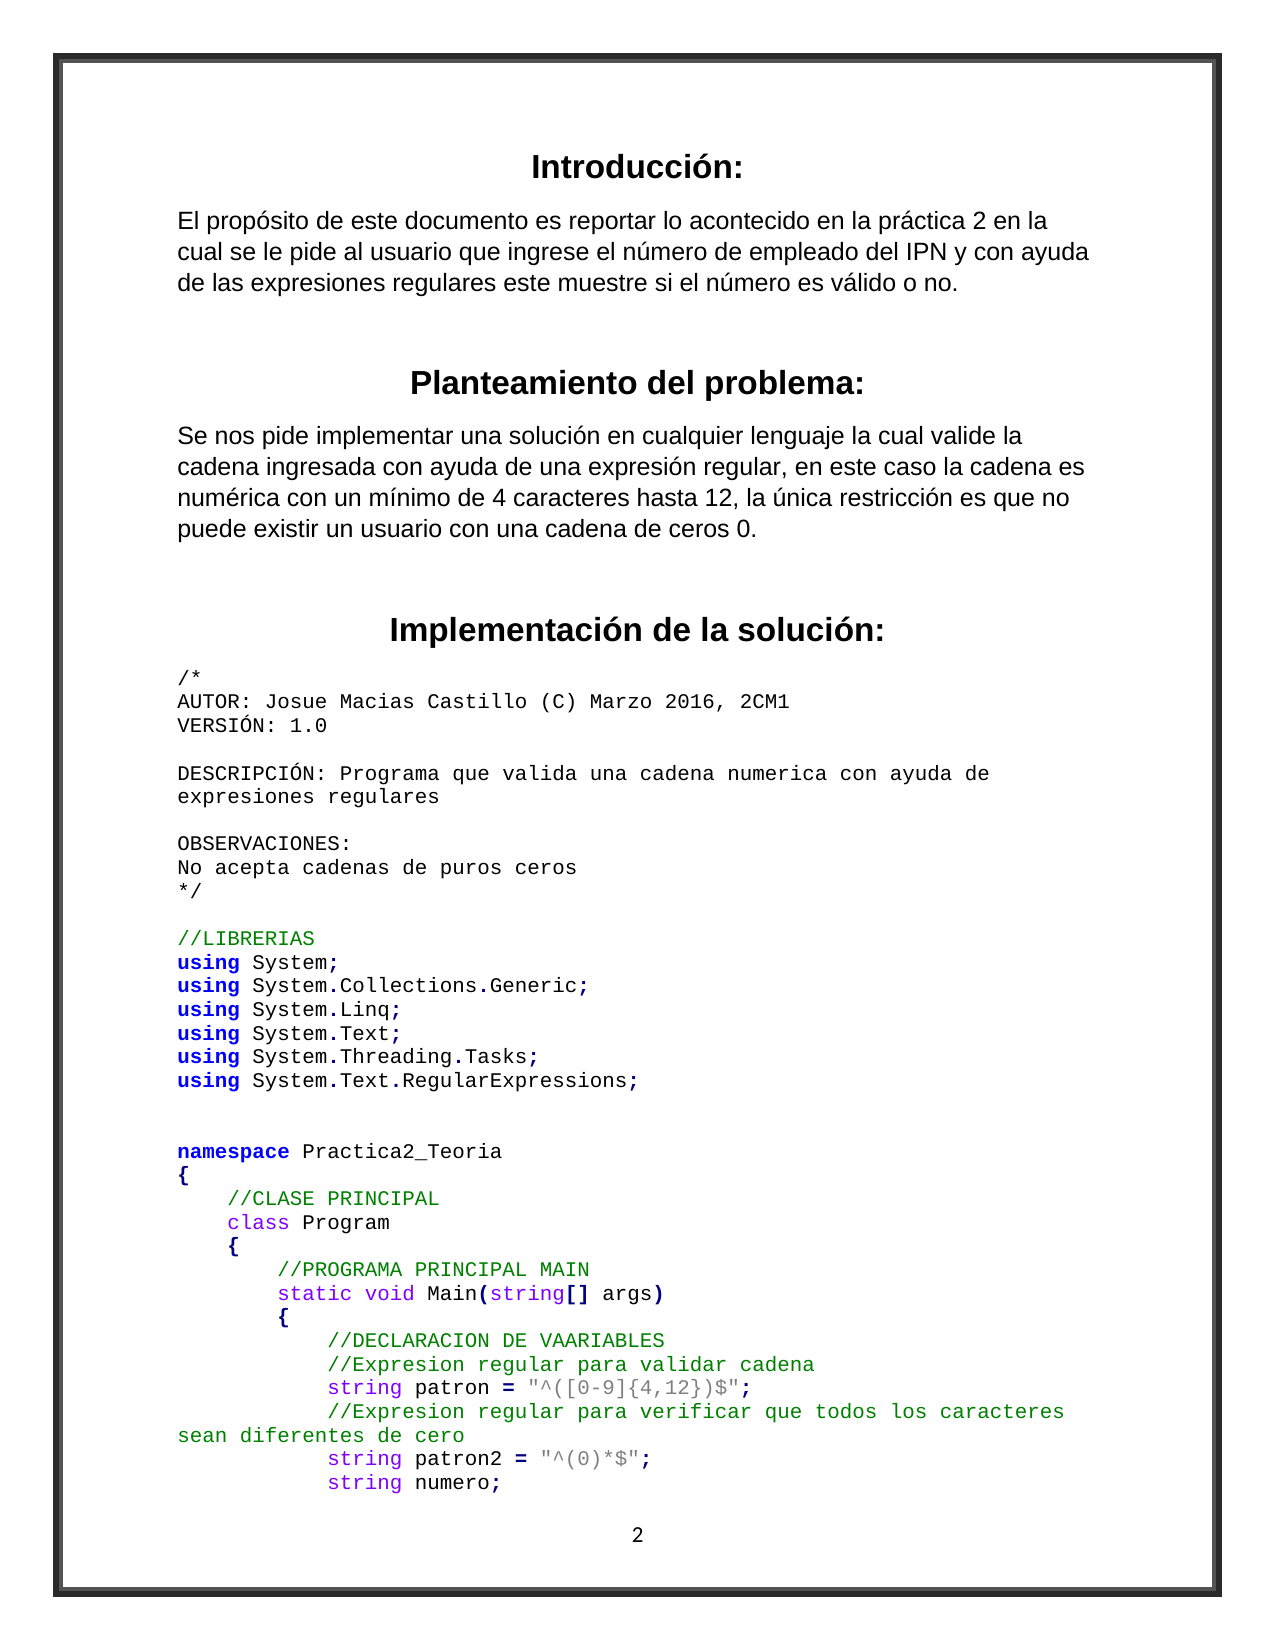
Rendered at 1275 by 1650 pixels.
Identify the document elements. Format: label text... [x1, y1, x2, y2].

text Se nos pide implementar una solución en cualquier lenguaje la cual valide la cadena ingresada con ayuda de una expresión regular, en este caso la cadena es numérica con un mínimo de 4 caracteres hasta 12, la única restricción es que no puede existir un usuario con una cadena de ceros 0. [177, 421, 1098, 543]
text using System.Text; [177, 1023, 1098, 1046]
text OBSERVACIONES: [177, 833, 1098, 857]
text //Expresion regular para verificar que todos los caracteres sean diferentes de cero [177, 1401, 1098, 1448]
text using System.Text.RegularExpressions; [177, 1070, 1098, 1093]
text { [177, 1235, 1098, 1259]
text Implementación de la solución: [177, 610, 1098, 648]
text { [177, 1306, 1098, 1330]
text DESCRIPCIÓN: Programa que valida una cadena numerica con ayuda de expresiones regulares [177, 762, 1098, 810]
text namespace Practica2_Teoria [177, 1141, 1098, 1164]
text static void Main(string[] args) [177, 1283, 1098, 1306]
text */ [177, 881, 1098, 904]
text //CLASE PRINCIPAL [177, 1188, 1098, 1212]
text Planteamiento del problema: [177, 363, 1098, 402]
text string patron2 = "^(0)*$"; [177, 1448, 1098, 1472]
text El propósito de este documento es reportar lo acontecido en la práctica 2 en la cual se le pide al usuario que ingrese el número de empleado del IPN y con ayuda de las expresiones regulares este muestre si el número es válido o no. [177, 206, 1098, 296]
text //LIBRERIAS [177, 928, 1098, 952]
text AUTOR: Josue Macias Castillo (C) Marzo 2016, 2CM1 [177, 692, 1098, 715]
text VERSIÓN: 1.0 [177, 715, 1098, 739]
text using System.Threading.Tasks; [177, 1046, 1098, 1070]
text using System.Collections.Generic; [177, 975, 1098, 999]
text using System.Linq; [177, 999, 1098, 1023]
text { [177, 1164, 1098, 1188]
text //Expresion regular para validar cadena [177, 1354, 1098, 1377]
text using System; [177, 952, 1098, 975]
text //PROGRAMA PRINCIPAL MAIN [177, 1259, 1098, 1283]
text string numero; [177, 1472, 1098, 1496]
text Introducción: [177, 147, 1098, 186]
text //DECLARACION DE VAARIABLES [177, 1330, 1098, 1354]
text /* [177, 668, 1098, 692]
text string patron = "^([0-9]{4,12})$"; [177, 1377, 1098, 1401]
text No acepta cadenas de puros ceros [177, 857, 1098, 881]
text class Program [177, 1212, 1098, 1235]
